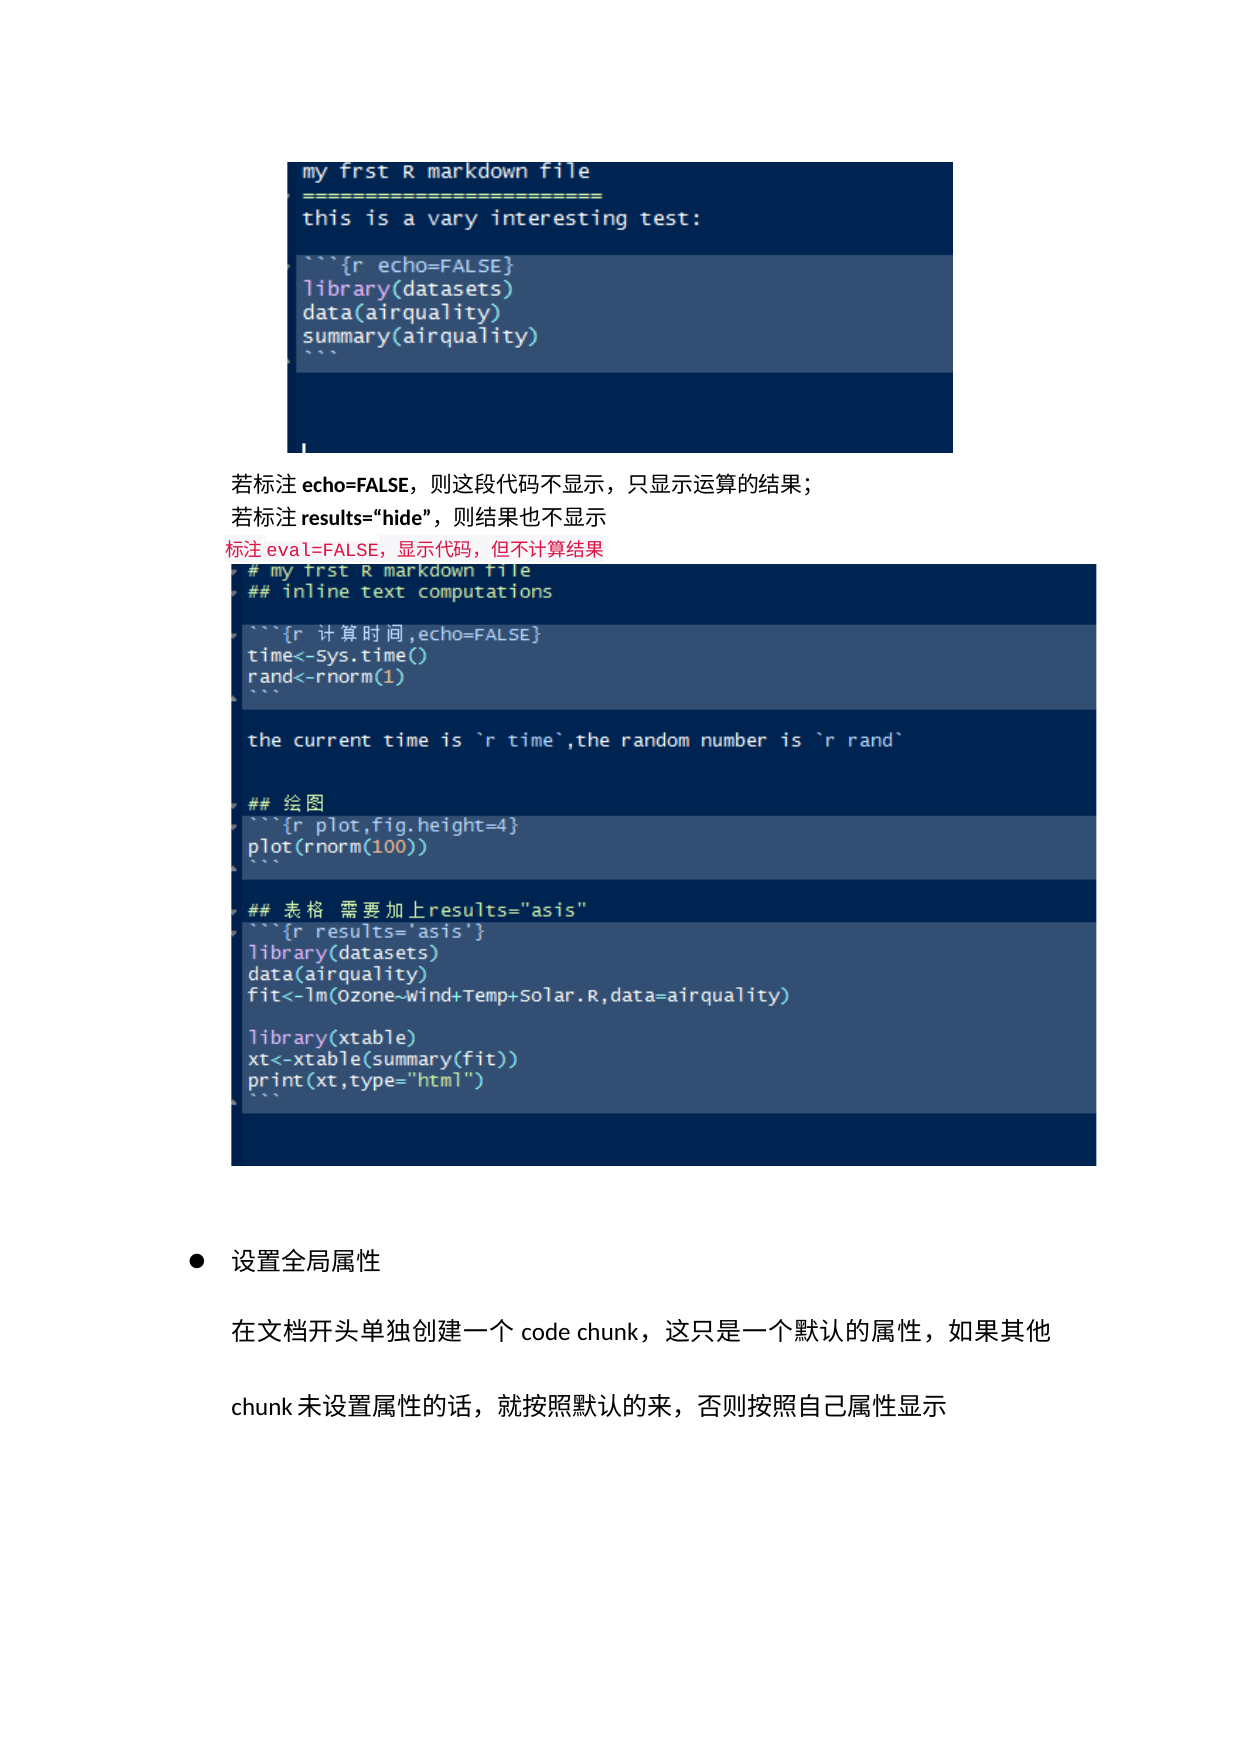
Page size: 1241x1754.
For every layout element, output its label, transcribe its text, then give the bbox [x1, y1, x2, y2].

text 若标注 echo=FALSE，则这段代码不显示，只显示运算的结果； [187, 467, 1053, 499]
picture [231, 564, 1097, 1166]
list 在文档开头单独创建一个code chunk，这只是一个默认的属性，如果其他chunk未设置属性的话，就按照默认的来，否则按照自己属性显示 [231, 1297, 1053, 1437]
list 设置全局属性 [187, 1227, 1053, 1292]
picture [287, 162, 953, 453]
text 标注eval=FALSE，显示代码，但不计算结果 [187, 532, 1053, 564]
text 若标注results=“hide”，则结果也不显示 [187, 499, 1053, 532]
